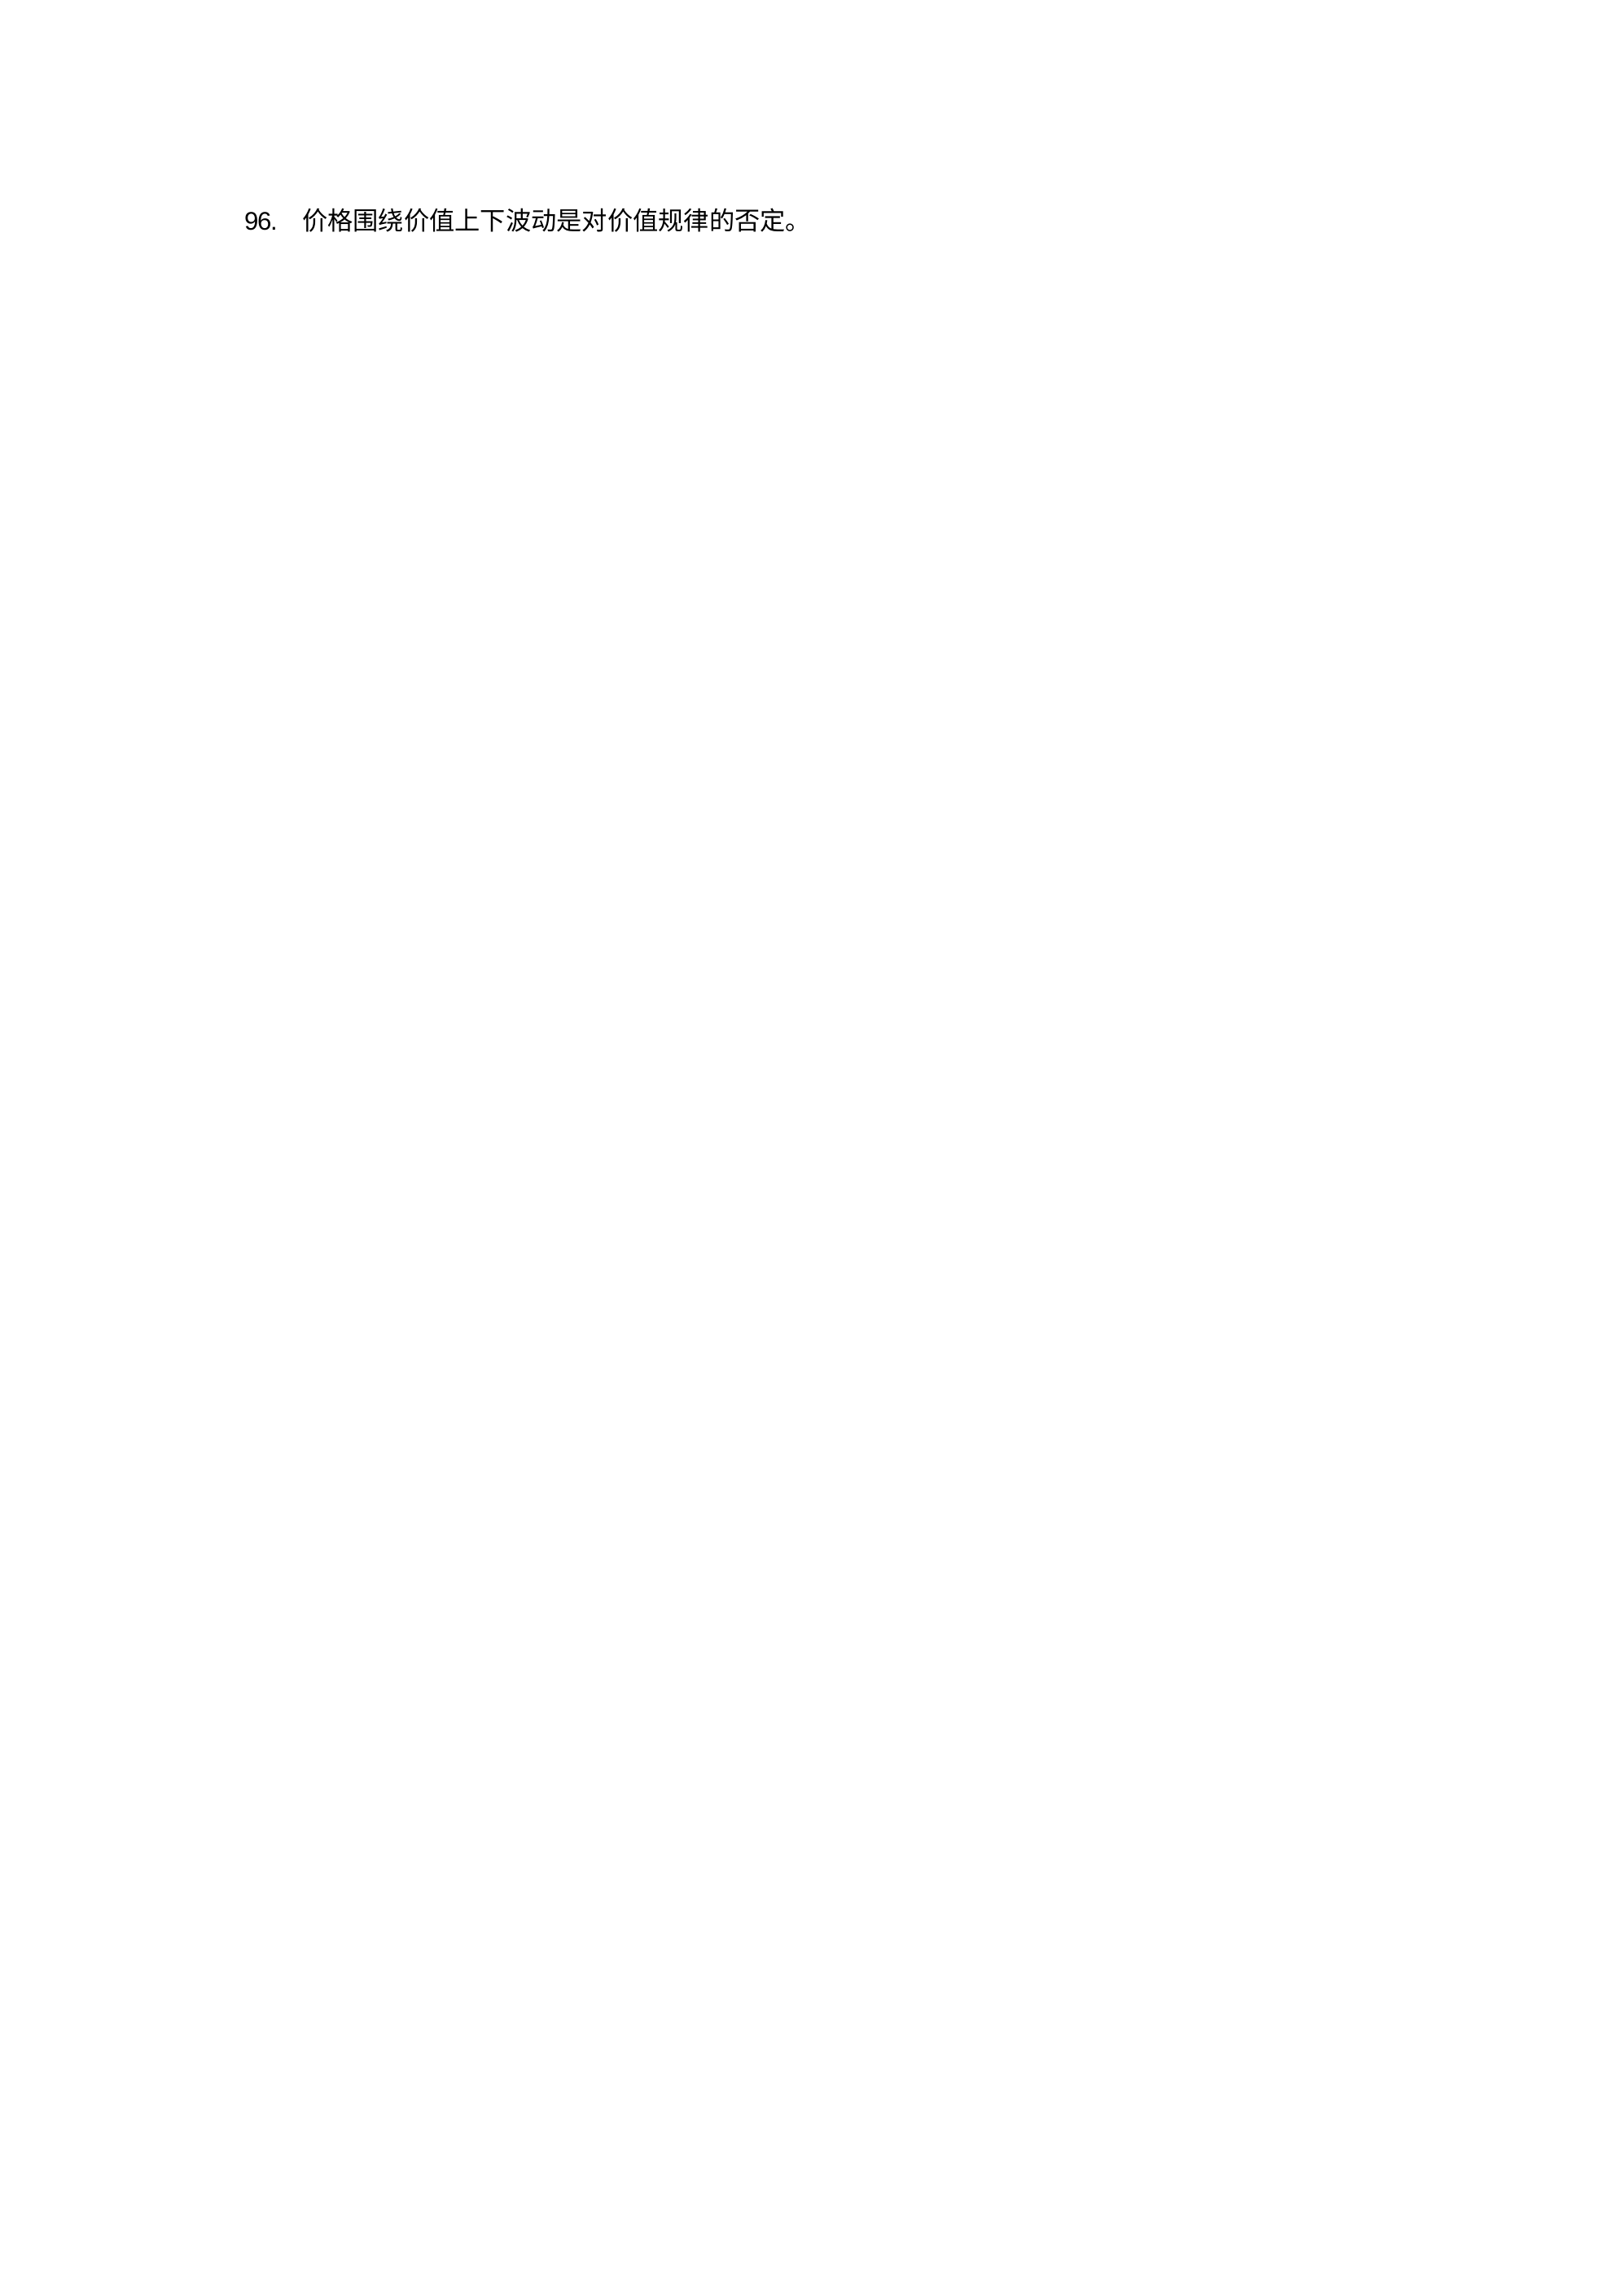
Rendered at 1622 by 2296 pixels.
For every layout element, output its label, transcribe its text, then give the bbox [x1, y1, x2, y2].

list 价格围绕价值上下波动是对价值规律的否定。 [244, 200, 1387, 237]
